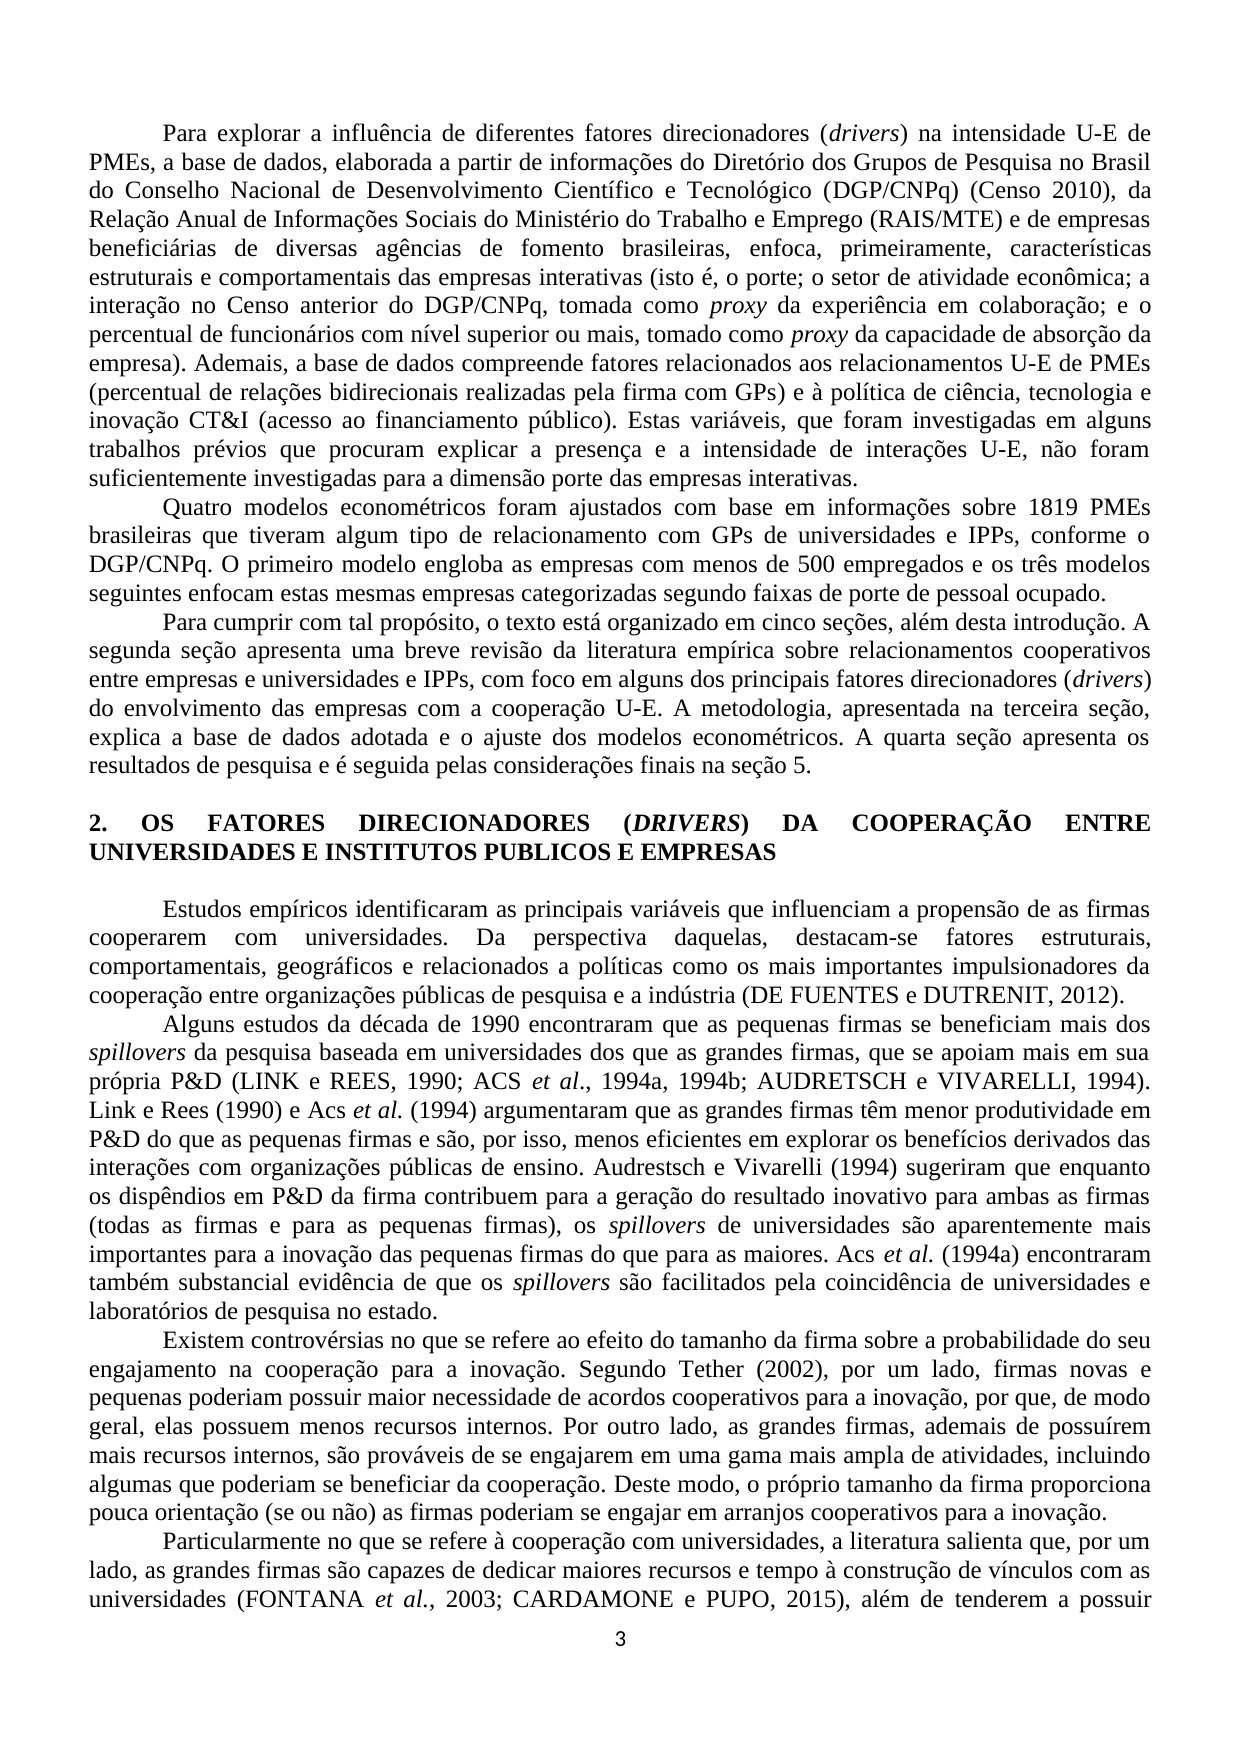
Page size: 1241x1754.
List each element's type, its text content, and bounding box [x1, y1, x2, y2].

text Estudos empíricos identificaram as principais variáveis que influenciam a propensão de as firmas cooperarem com universidades. Da perspectiva daquelas, destacam-se fatores estruturais, comportamentais, geográficos e relacionados a políticas como os mais importantes impulsionadores da cooperação entre organizações públicas de pesquisa e a indústria (DE FUENTES e DUTRENIT, 2012). [89, 894, 1152, 1009]
text Alguns estudos da década de 1990 encontraram que as pequenas firmas se beneficiam mais dos spillovers da pesquisa baseada em universidades dos que as grandes firmas, que se apoiam mais em sua própria P&D (LINK e REES, 1990; ACS et al., 1994a, 1994b; AUDRETSCH e VIVARELLI, 1994). Link e Rees (1990) e Acs et al. (1994) argumentaram que as grandes firmas têm menor produtividade em P&D do que as pequenas firmas e são, por isso, menos eficientes em explorar os benefícios derivados das interações com organizações públicas de ensino. Audrestsch e Vivarelli (1994) sugeriram que enquanto os dispêndios em P&D da firma contribuem para a geração do resultado inovativo para ambas as firmas (todas as firmas e para as pequenas firmas), os spillovers de universidades são aparentemente mais importantes para a inovação das pequenas firmas do que para as maiores. Acs et al. (1994a) encontraram também substancial evidência de que os spillovers são facilitados pela coincidência de universidades e laboratórios de pesquisa no estado. [89, 1009, 1152, 1325]
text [89, 1526, 1152, 1612]
text Existem controvérsias no que se refere ao efeito do tamanho da firma sobre a probabilidade do seu engajamento na cooperação para a inovação. Segundo Tether (2002), por um lado, firmas novas e pequenas poderiam possuir maior necessidade de acordos cooperativos para a inovação, por que, de modo geral, elas possuem menos recursos internos. Por outro lado, as grandes firmas, ademais de possuírem mais recursos internos, são prováveis de se engajarem em uma gama mais ampla de atividades, incluindo algumas que poderiam se beneficiar da cooperação. Deste modo, o próprio tamanho da firma proporciona pouca orientação (se ou não) as firmas poderiam se engajar em arranjos cooperativos para a inovação. [89, 1325, 1152, 1526]
text Para cumprir com tal propósito, o texto está organizado em cinco seções, além desta introdução. A segunda seção apresenta uma breve revisão da literatura empírica sobre relacionamentos cooperativos entre empresas e universidades e IPPs, com foco em alguns dos principais fatores direcionadores (drivers) do envolvimento das empresas com a cooperação U-E. A metodologia, apresentada na terceira seção, explica a base de dados adotada e o ajuste dos modelos econométricos. A quarta seção apresenta os resultados de pesquisa e é seguida pelas considerações finais na seção 5. [89, 607, 1152, 779]
text 2. OS FATORES DIRECIONADORES (DRIVERS) DA COOPERAÇÃO ENTRE UNIVERSIDADES E INSTITUTOS PUBLICOS E EMPRESAS [89, 808, 1152, 866]
text Para explorar a influência de diferentes fatores direcionadores (drivers) na intensidade U-E de PMEs, a base de dados, elaborada a partir de informações do Diretório dos Grupos de Pesquisa no Brasil do Conselho Nacional de Desenvolvimento Científico e Tecnológico (DGP/CNPq) (Censo 2010), da Relação Anual de Informações Sociais do Ministério do Trabalho e Emprego (RAIS/MTE) e de empresas beneficiárias de diversas agências de fomento brasileiras, enfoca, primeiramente, características estruturais e comportamentais das empresas interativas (isto é, o porte; o setor de atividade econômica; a interação no Censo anterior do DGP/CNPq, tomada como proxy da experiência em colaboração; e o percentual de funcionários com nível superior ou mais, tomado como proxy da capacidade de absorção da empresa). Ademais, a base de dados compreende fatores relacionados aos relacionamentos U-E de PMEs (percentual de relações bidirecionais realizadas pela firma com GPs) e à política de ciência, tecnologia e inovação CT&I (acesso ao financiamento público). Estas variáveis, que foram investigadas em alguns trabalhos prévios que procuram explicar a presença e a intensidade de interações U-E, não foram suficientemente investigadas para a dimensão porte das empresas interativas. [89, 118, 1152, 492]
text Quatro modelos econométricos foram ajustados com base em informações sobre 1819 PMEs brasileiras que tiveram algum tipo de relacionamento com GPs de universidades e IPPs, conforme o DGP/CNPq. O primeiro modelo engloba as empresas com menos de 500 empregados e os três modelos seguintes enfocam estas mesmas empresas categorizadas segundo faixas de porte de pessoal ocupado. [89, 492, 1152, 607]
